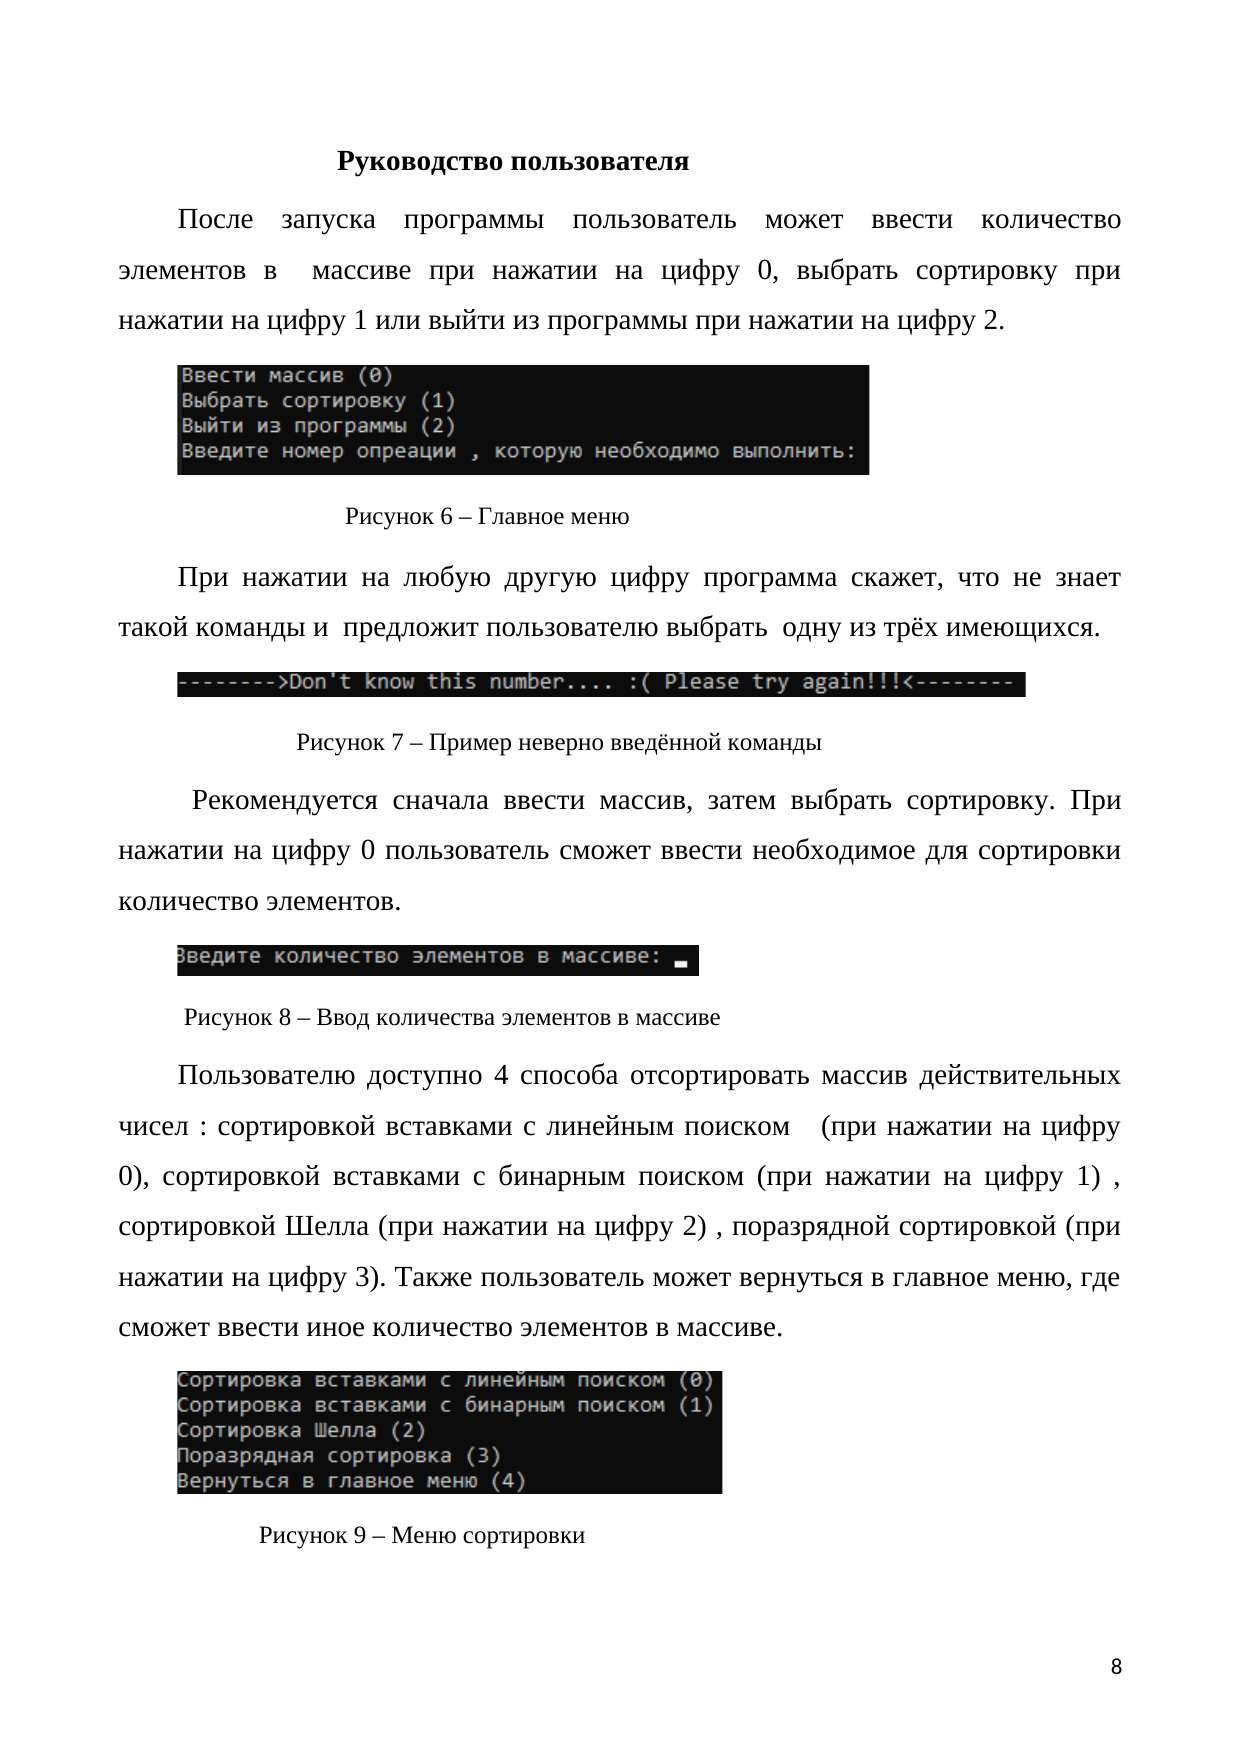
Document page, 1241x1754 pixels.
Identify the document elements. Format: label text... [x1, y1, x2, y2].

picture [177, 365, 870, 475]
picture [177, 672, 1026, 697]
text Рисунок 7 – Пример неверно введённой команды [118, 727, 1122, 755]
text Рекомендуется сначала ввести массив, затем выбрать сортировку. При нажатии на цифру 0 пользователь сможет ввести необходимое для сортировки количество элементов. [118, 782, 1122, 916]
text После запуска программы пользователь может ввести количество элементов в массиве при нажатии на цифру 0, выбрать сортировку при нажатии на цифру 1 или выйти из программы при нажатии на цифру 2. [118, 202, 1122, 336]
picture [177, 945, 699, 976]
text Пользователю доступно 4 способа отсортировать массив действительных чисел : сортировкой вставками с линейным поиском (при нажатии на цифру 0), сортировкой вставками с бинарным поиском (при нажатии на цифру 1) , сортировкой Шелла (при нажатии на цифру 2) , поразрядной сортировкой (при нажатии на цифру 3). Также пользователь может вернуться в главное меню, где сможет ввести иное количество элементов в массиве. [118, 1057, 1122, 1342]
picture [177, 1371, 723, 1494]
text Рисунок 6 – Главное меню [118, 501, 1122, 530]
text Рисунок 8 – Ввод количества элементов в массиве [118, 1002, 1122, 1031]
subtitle Руководство пользователя [118, 143, 1122, 177]
text При нажатии на любую другую цифру программа скажет, что не знает такой команды и предложит пользователю выбрать одну из трёх имеющихся. [118, 559, 1122, 643]
text Рисунок 9 – Меню сортировки [118, 1520, 1122, 1549]
